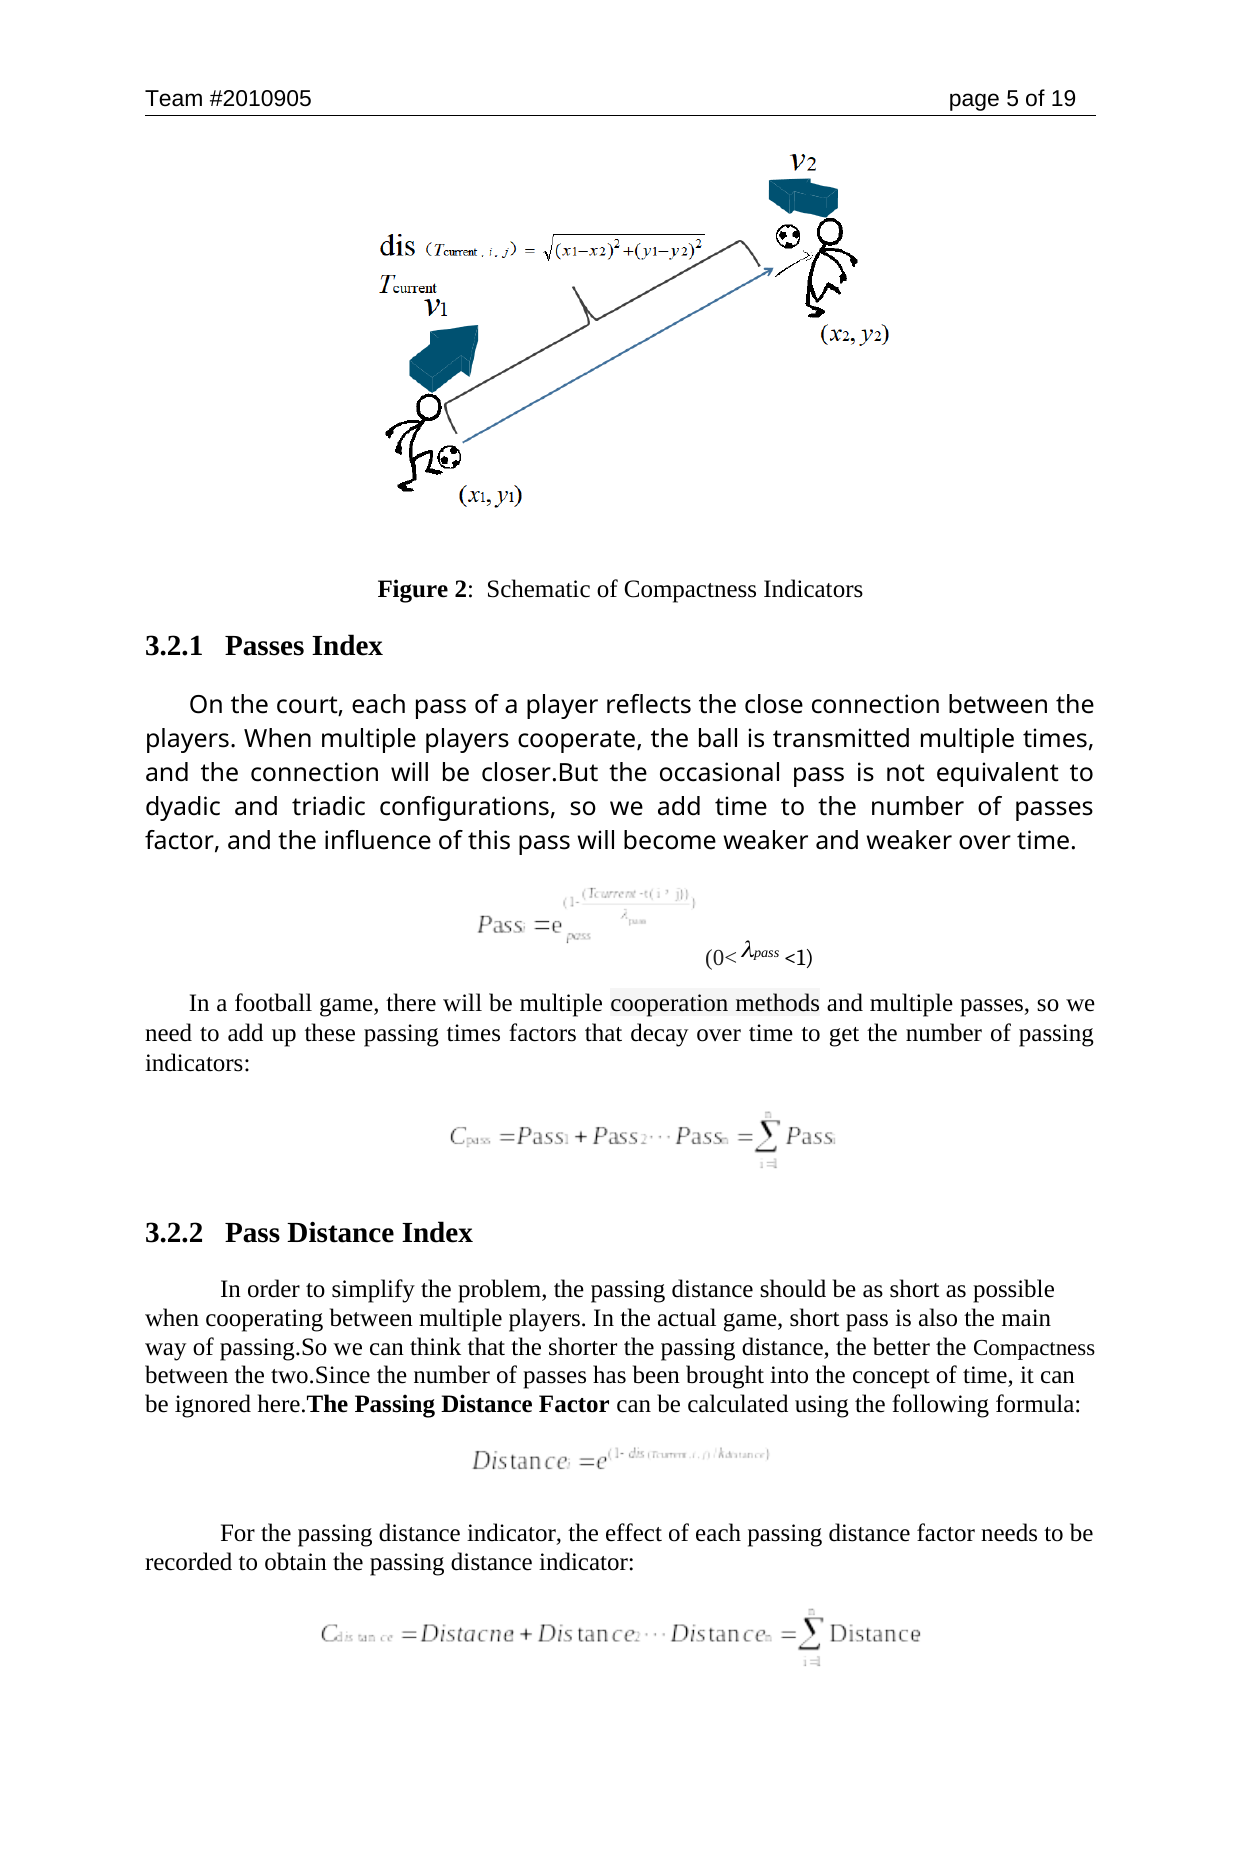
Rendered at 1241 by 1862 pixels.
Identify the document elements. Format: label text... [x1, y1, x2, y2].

list 3.2.2 Pass Distance Index [145, 1216, 1096, 1249]
list Figure 2: Schematic of Compactness Indicators [145, 574, 1096, 603]
list On the court, each pass of a player reflects the close connection between the players. When multiple players cooperate, the ball is transmitted multiple times, and the connection will be closer.But the occasional pass is not equivalent to dyadic and triadic configurations, so we add time to the number of passes factor, and the influence of this pass will become weaker and weaker over time. [145, 687, 1096, 857]
list For the passing distance indicator, the effect of each passing distance factor needs to be recorded to obtain the passing distance indicator: [145, 1518, 1096, 1575]
list In order to simplify the problem, the passing distance should be as short as possible when cooperating between multiple players. In the actual game, short pass is also the main way of passing.So we can think that the shorter the passing distance, the better the Compactness between the two.Since the number of passes has been brought into the concept of time, it can be ignored here.The Passing Distance Factor can be calculated using the following formula: [145, 1274, 1096, 1418]
text In a football game, there will be multiple cooperation methods and multiple passes, so we need to add up these passing times factors that decay over time to get the number of passing indicators: [145, 988, 1096, 1077]
picture [325, 136, 916, 550]
text (0<<1) [145, 882, 1096, 971]
list 3.2.1 Passes Index [145, 628, 1096, 662]
